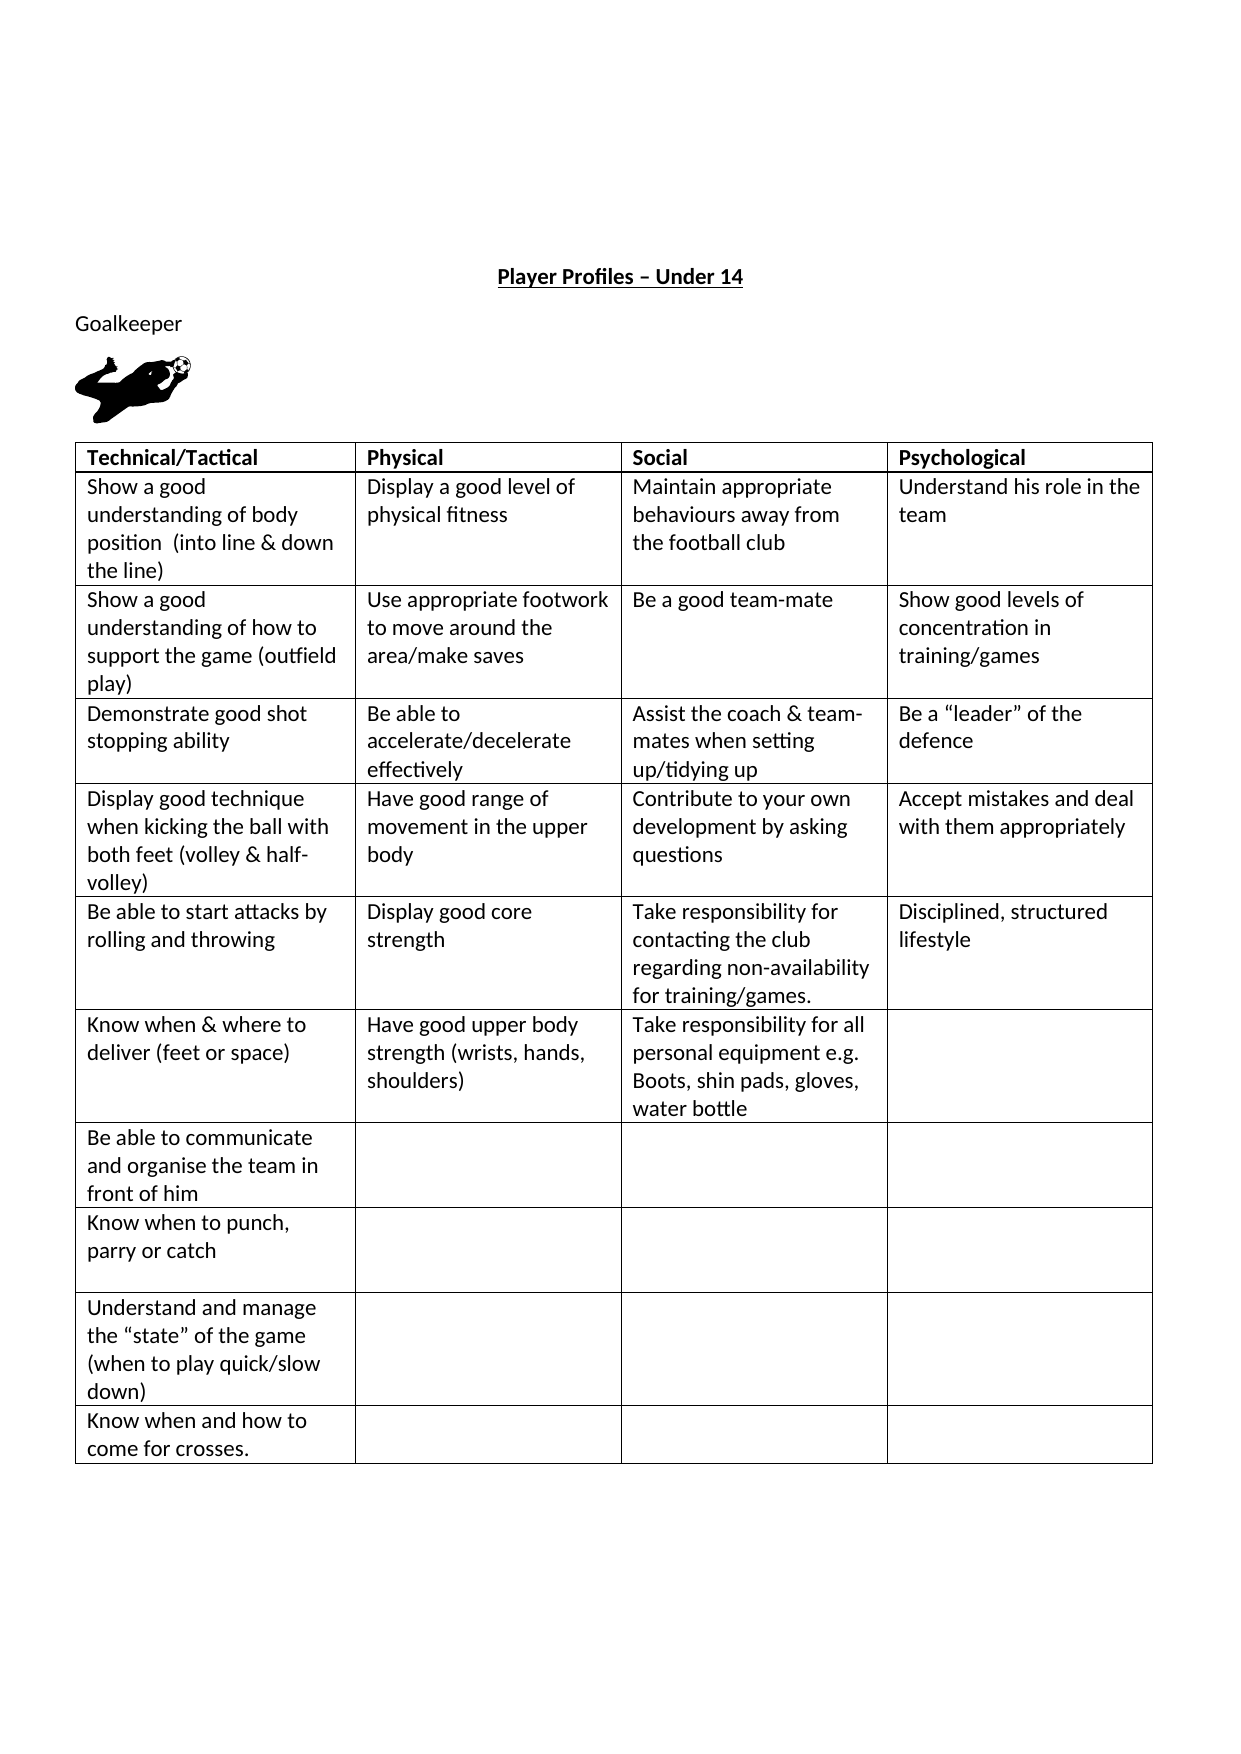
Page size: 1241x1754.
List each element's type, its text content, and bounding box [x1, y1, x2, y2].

table_cell Display good core strength [356, 897, 621, 1009]
table_cell Contribute to your own development by asking questions [622, 784, 887, 896]
table_cell Demonstrate good shot stopping ability [76, 699, 355, 783]
table_cell [888, 1208, 1152, 1292]
table_cell [888, 1123, 1152, 1207]
table_cell Display good technique when kicking the ball with both feet (volley & half-volley) [76, 784, 355, 896]
table_cell [622, 1406, 887, 1462]
table_cell [888, 1010, 1152, 1122]
table_cell Display a good level of physical fitness [356, 473, 621, 584]
table_cell Show a good understanding of body position (into line & down the line) [76, 473, 355, 584]
table_header Psychological [888, 443, 1152, 471]
table_cell [888, 1293, 1152, 1405]
table_cell Show a good understanding of how to support the game (outfield play) [76, 586, 355, 698]
table_cell [622, 1208, 887, 1292]
table_header Social [622, 443, 887, 471]
table_cell Use appropriate footwork to move around the area/make saves [356, 586, 621, 698]
table_cell Understand his role in the team [888, 473, 1152, 584]
table_cell Know when & where to deliver (feet or space) [76, 1010, 355, 1122]
table_cell Know when and how to come for crosses. [76, 1406, 355, 1462]
table_cell [622, 1123, 887, 1207]
table_cell Be able to accelerate/decelerate effectively [356, 699, 621, 783]
table_cell Know when to punch, parry or catch [76, 1208, 355, 1292]
text Goalkeeper [75, 309, 1165, 337]
table_header Technical/Tactical [76, 443, 355, 471]
table_cell Be able to communicate and organise the team in front of him [76, 1123, 355, 1207]
table_cell [622, 1293, 887, 1405]
table_cell Accept mistakes and deal with them appropriately [888, 784, 1152, 896]
table_cell Take responsibility for contacting the club regarding non-availability for training/games. [622, 897, 887, 1009]
table_cell [888, 1406, 1152, 1462]
text Player Profiles – Under 14 [75, 262, 1165, 291]
table_cell Have good range of movement in the upper body [356, 784, 621, 896]
table_cell Maintain appropriate behaviours away from the football club [622, 473, 887, 584]
table_header Physical [356, 443, 621, 471]
table_cell [356, 1293, 621, 1405]
table_cell Have good upper body strength (wrists, hands, shoulders) [356, 1010, 621, 1122]
table_cell [356, 1208, 621, 1292]
table_cell [356, 1406, 621, 1462]
table_cell Show good levels of concentration in training/games [888, 586, 1152, 698]
table_cell Take responsibility for all personal equipment e.g. Boots, shin pads, gloves, water bottle [622, 1010, 887, 1122]
table_cell Assist the coach & team-mates when setting up/tidying up [622, 699, 887, 783]
table_cell Be able to start attacks by rolling and throwing [76, 897, 355, 1009]
table_cell Be a “leader” of the defence [888, 699, 1152, 783]
table_cell Understand and manage the “state” of the game (when to play quick/slow down) [76, 1293, 355, 1405]
table_cell Disciplined, structured lifestyle [888, 897, 1152, 1009]
table_cell Be a good team-mate [622, 586, 887, 698]
table_cell [356, 1123, 621, 1207]
